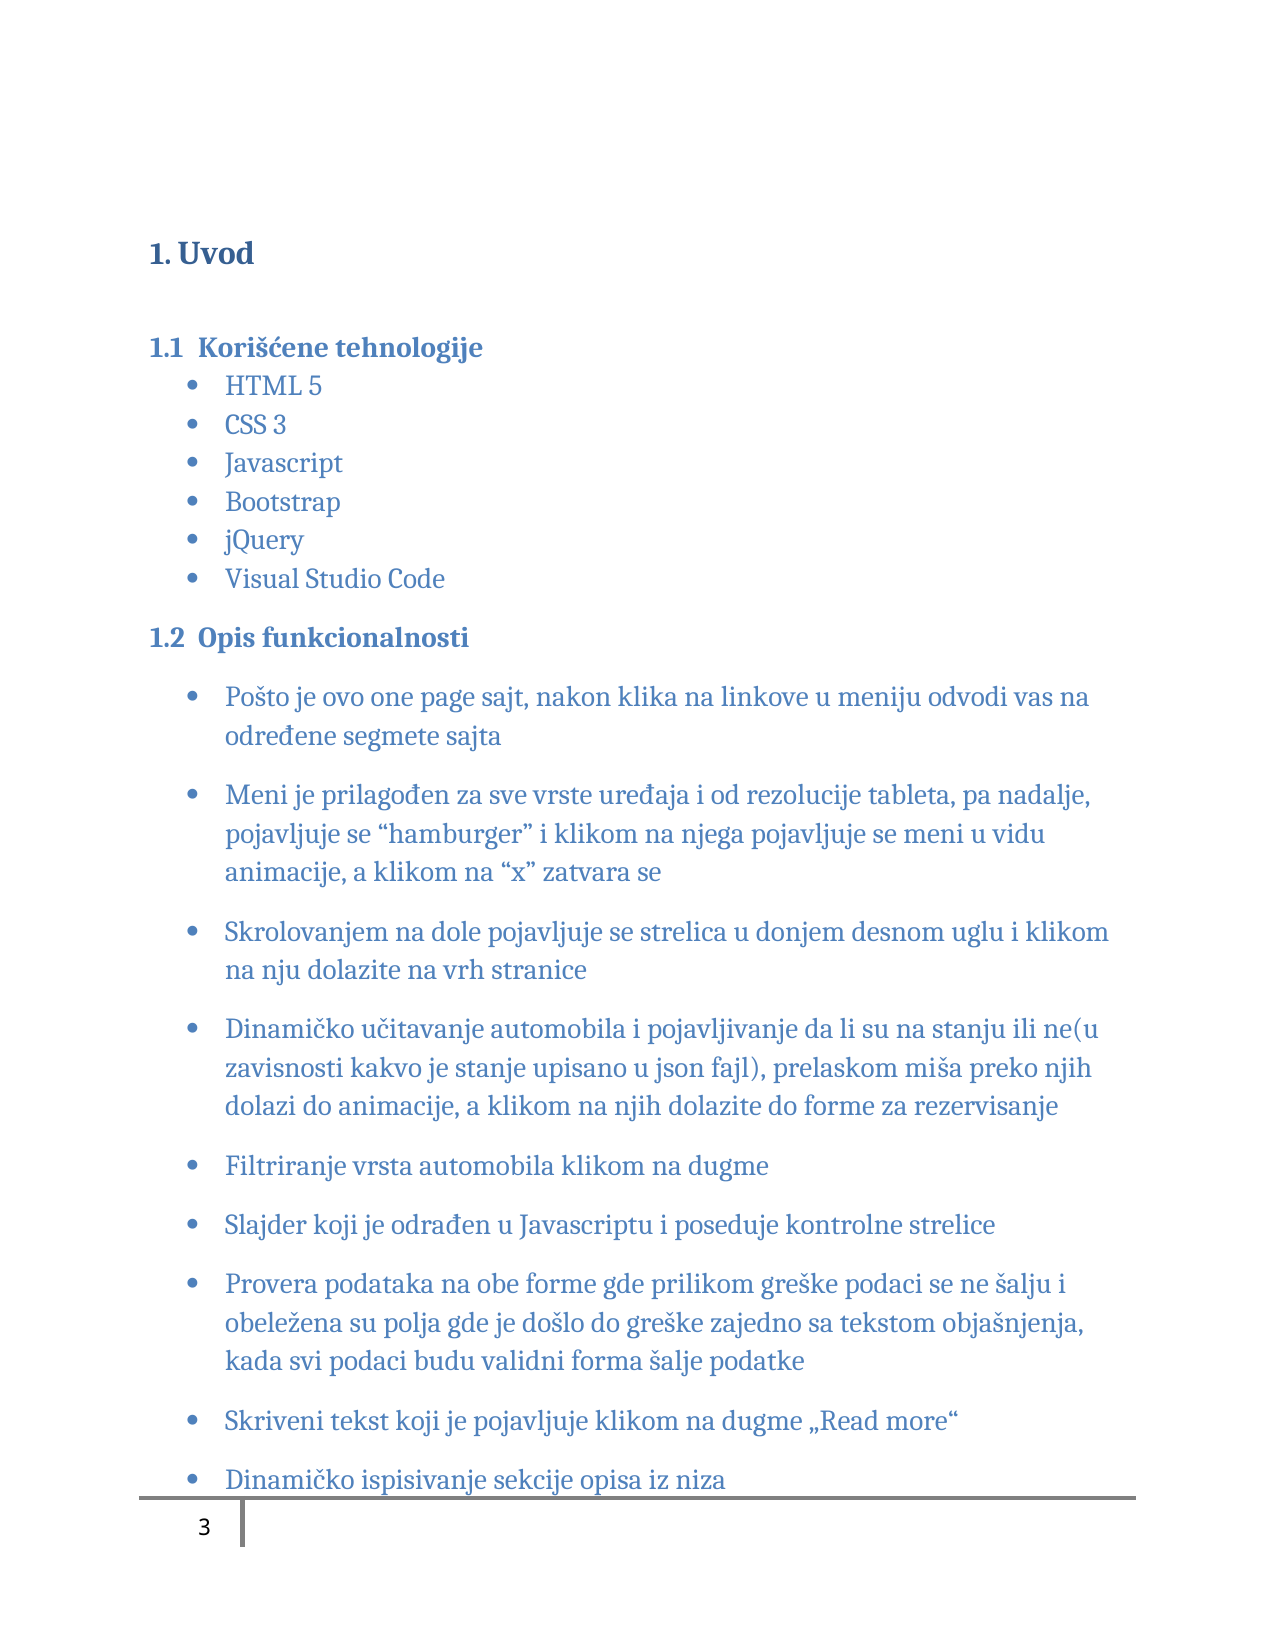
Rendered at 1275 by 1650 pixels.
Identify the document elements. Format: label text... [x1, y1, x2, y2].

subtitle Dinamičko učitavanje automobila i pojavljivanje da li su na stanju ili ne(u zavisnosti kakvo je stanje upisano u json fajl), prelaskom miša preko njih dolazi do animacije, a klikom na njih dolazite do forme za rezervisanje [187, 1012, 1117, 1123]
subtitle Opis funkcionalnosti [150, 621, 1117, 655]
subtitle Dinamičko ispisivanje sekcije opisa iz niza [187, 1463, 1117, 1497]
subtitle Skrolovanjem na dole pojavljuje se strelica u donjem desnom uglu i klikom na nju dolazite na vrh stranice [187, 915, 1117, 987]
subtitle Visual Studio Code [187, 562, 1102, 596]
subtitle Bootstrap [187, 485, 1102, 518]
subtitle Javascript [187, 446, 1102, 480]
subtitle Uvod [150, 234, 1139, 273]
subtitle Pošto je ovo one page sajt, nakon klika na linkove u meniju odvodi vas na određene segmete sajta [187, 681, 1117, 753]
subtitle Provera podataka na obe forme gde prilikom greške podaci se ne šalju i obeležena su polja gde je došlo do greške zajedno sa tekstom objašnjenja, kada svi podaci budu validni forma šalje podatke [187, 1267, 1117, 1378]
subtitle Skriveni tekst koji je pojavljuje klikom na dugme „Read more“ [187, 1404, 1117, 1437]
subtitle Meni je prilagođen za sve vrste uređaja i od rezolucije tableta, pa nadalje, pojavljuje se “hamburger” i klikom na njega pojavljuje se meni u vidu animacije, a klikom na “x” zatvara se [187, 778, 1117, 889]
subtitle Slajder koji je odrađen u Javascriptu i poseduje kontrolne strelice [187, 1208, 1117, 1242]
subtitle jQuery [187, 523, 1102, 557]
subtitle Filtriranje vrsta automobila klikom na dugme [187, 1149, 1117, 1182]
subtitle HTML 5 [187, 369, 1102, 403]
subtitle CSS 3 [187, 408, 1102, 441]
subtitle Korišćene tehnologije [150, 331, 1102, 364]
